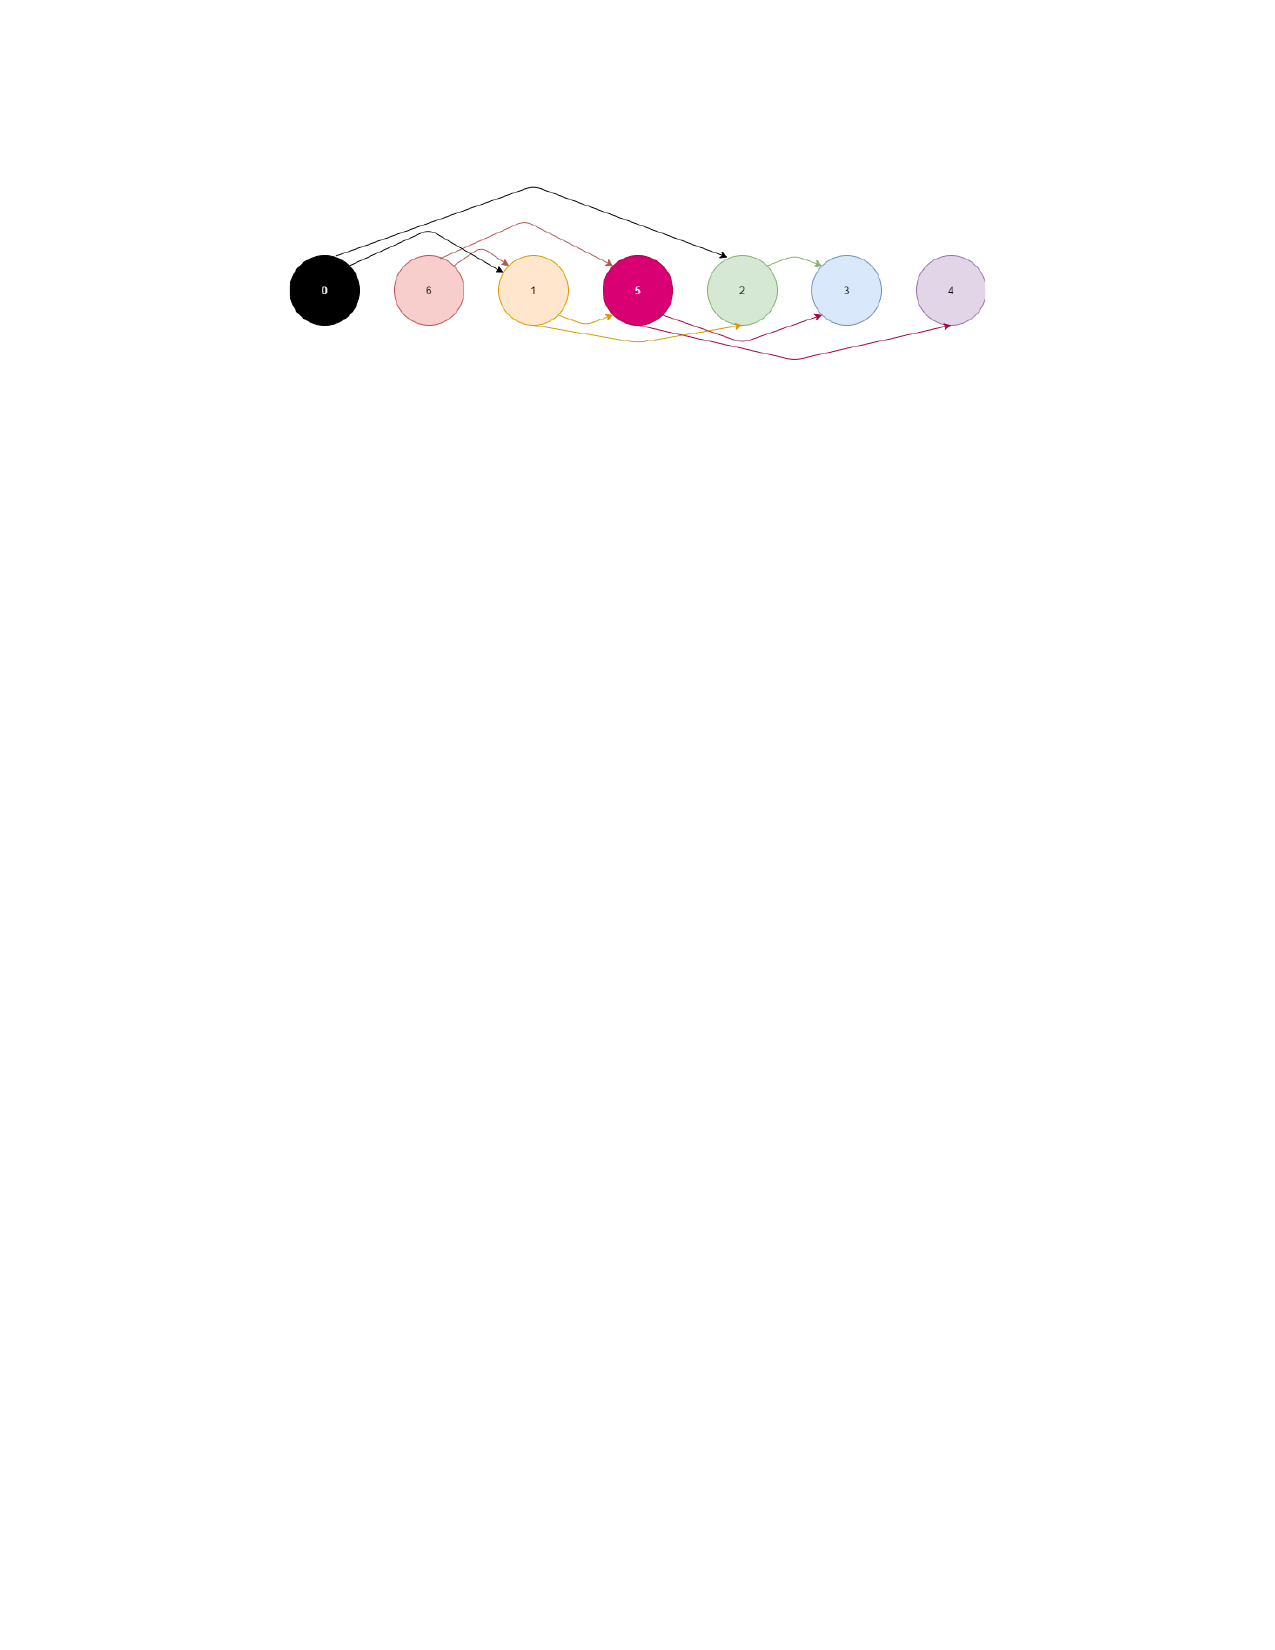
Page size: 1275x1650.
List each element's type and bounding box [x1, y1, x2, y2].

picture [289, 179, 986, 367]
